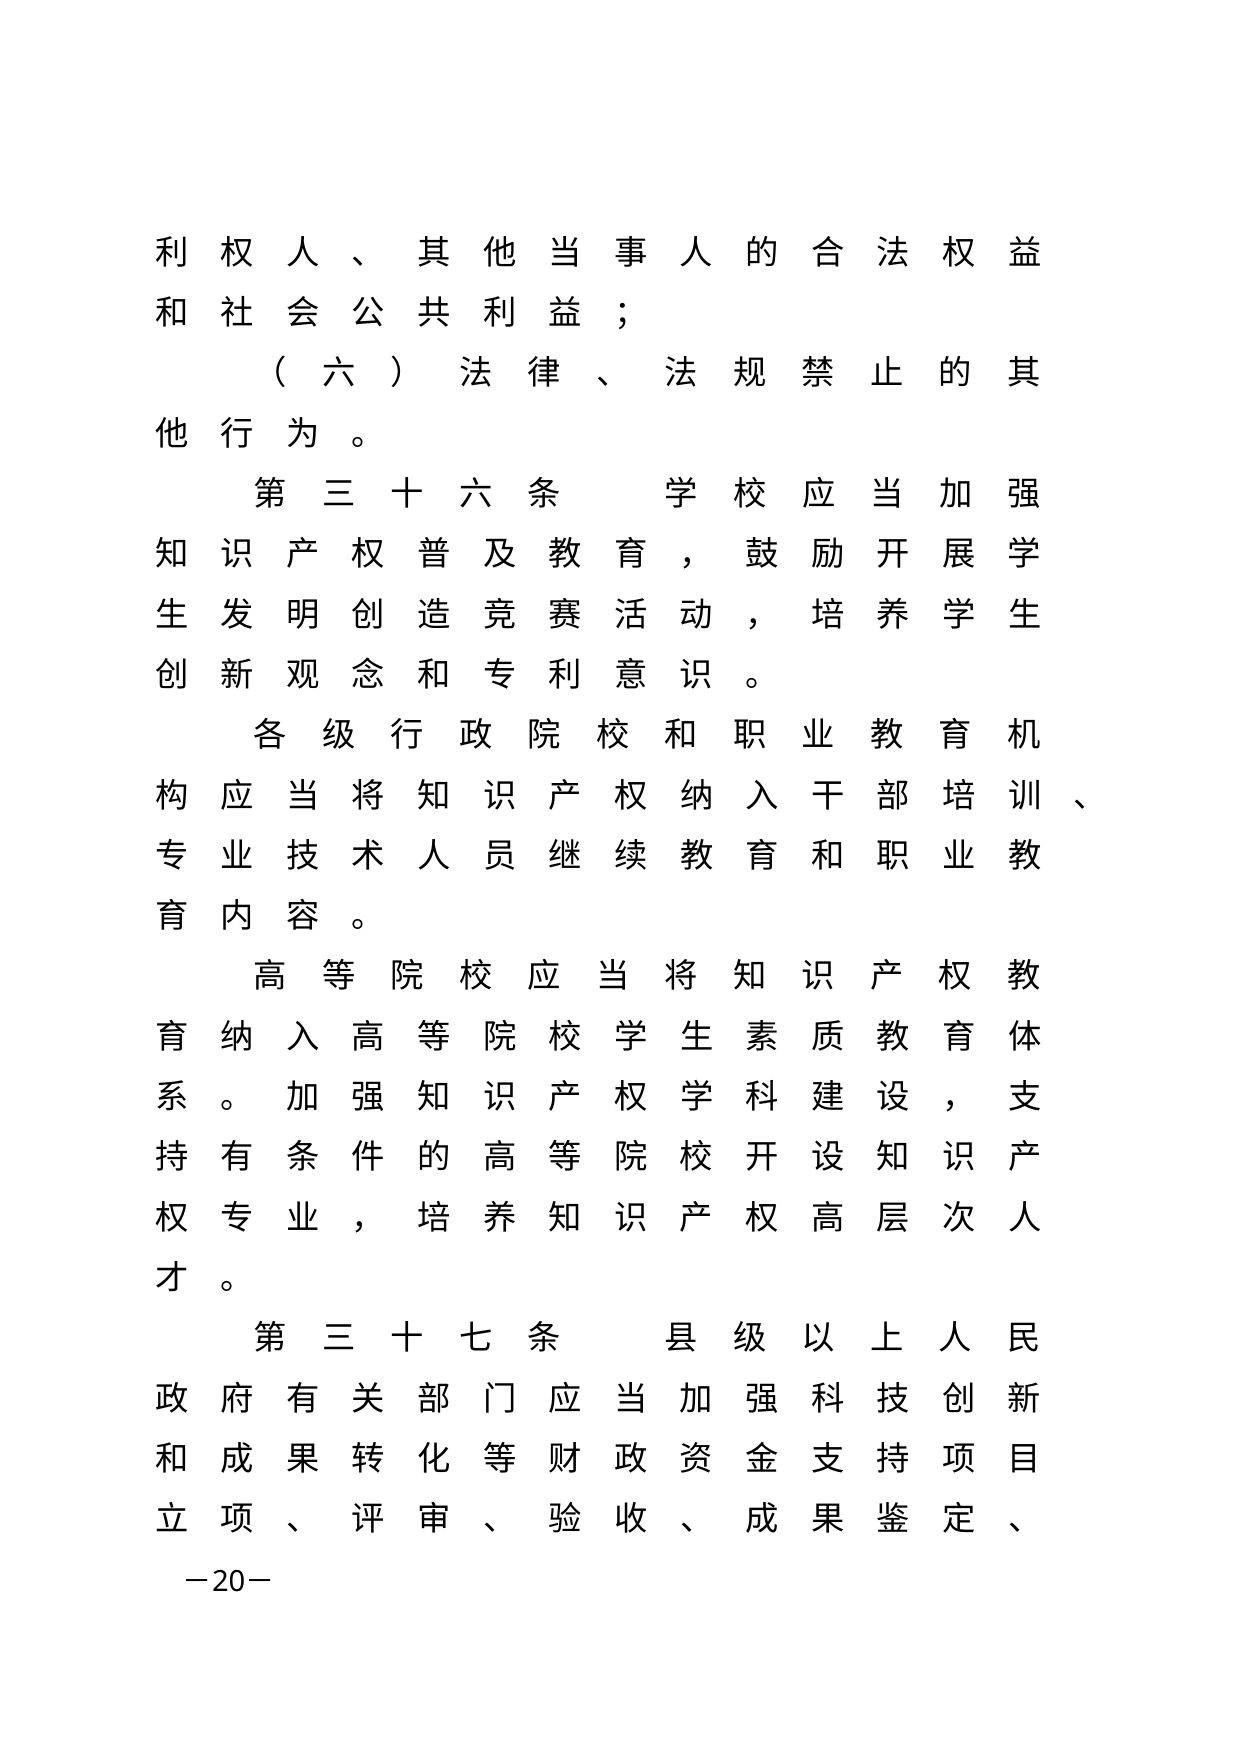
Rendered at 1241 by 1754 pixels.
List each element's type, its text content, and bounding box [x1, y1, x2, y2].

text （五）损害专利申请人、专利权人、其他当事人的合法权益和社会公共利益； [155, 219, 1073, 340]
text 第三十七条 县级以上人民政府有关部门应当加强科技创新和成果转化等财政资金支持项目立项、评审、验收、成果鉴定、奖励等项目管理工作中的专利管理，将专利管理纳入项目实施全过程。 [155, 1305, 1073, 1546]
text 第三十六条 学校应当加强知识产权普及教育，鼓励开展学生发明创造竞赛活动，培养学生创新观念和专利意识。 [155, 461, 1073, 702]
text 各级行政院校和职业教育机构应当将知识产权纳入干部培训、专业技术人员继续教育和职业教育内容。 [155, 702, 1073, 943]
text 高等院校应当将知识产权教育纳入高等院校学生素质教育体系。加强知识产权学科建设，支持有条件的高等院校开设知识产权专业，培养知识产权高层次人才。 [155, 943, 1073, 1305]
text （六）法律、法规禁止的其他行为。 [155, 340, 1073, 461]
